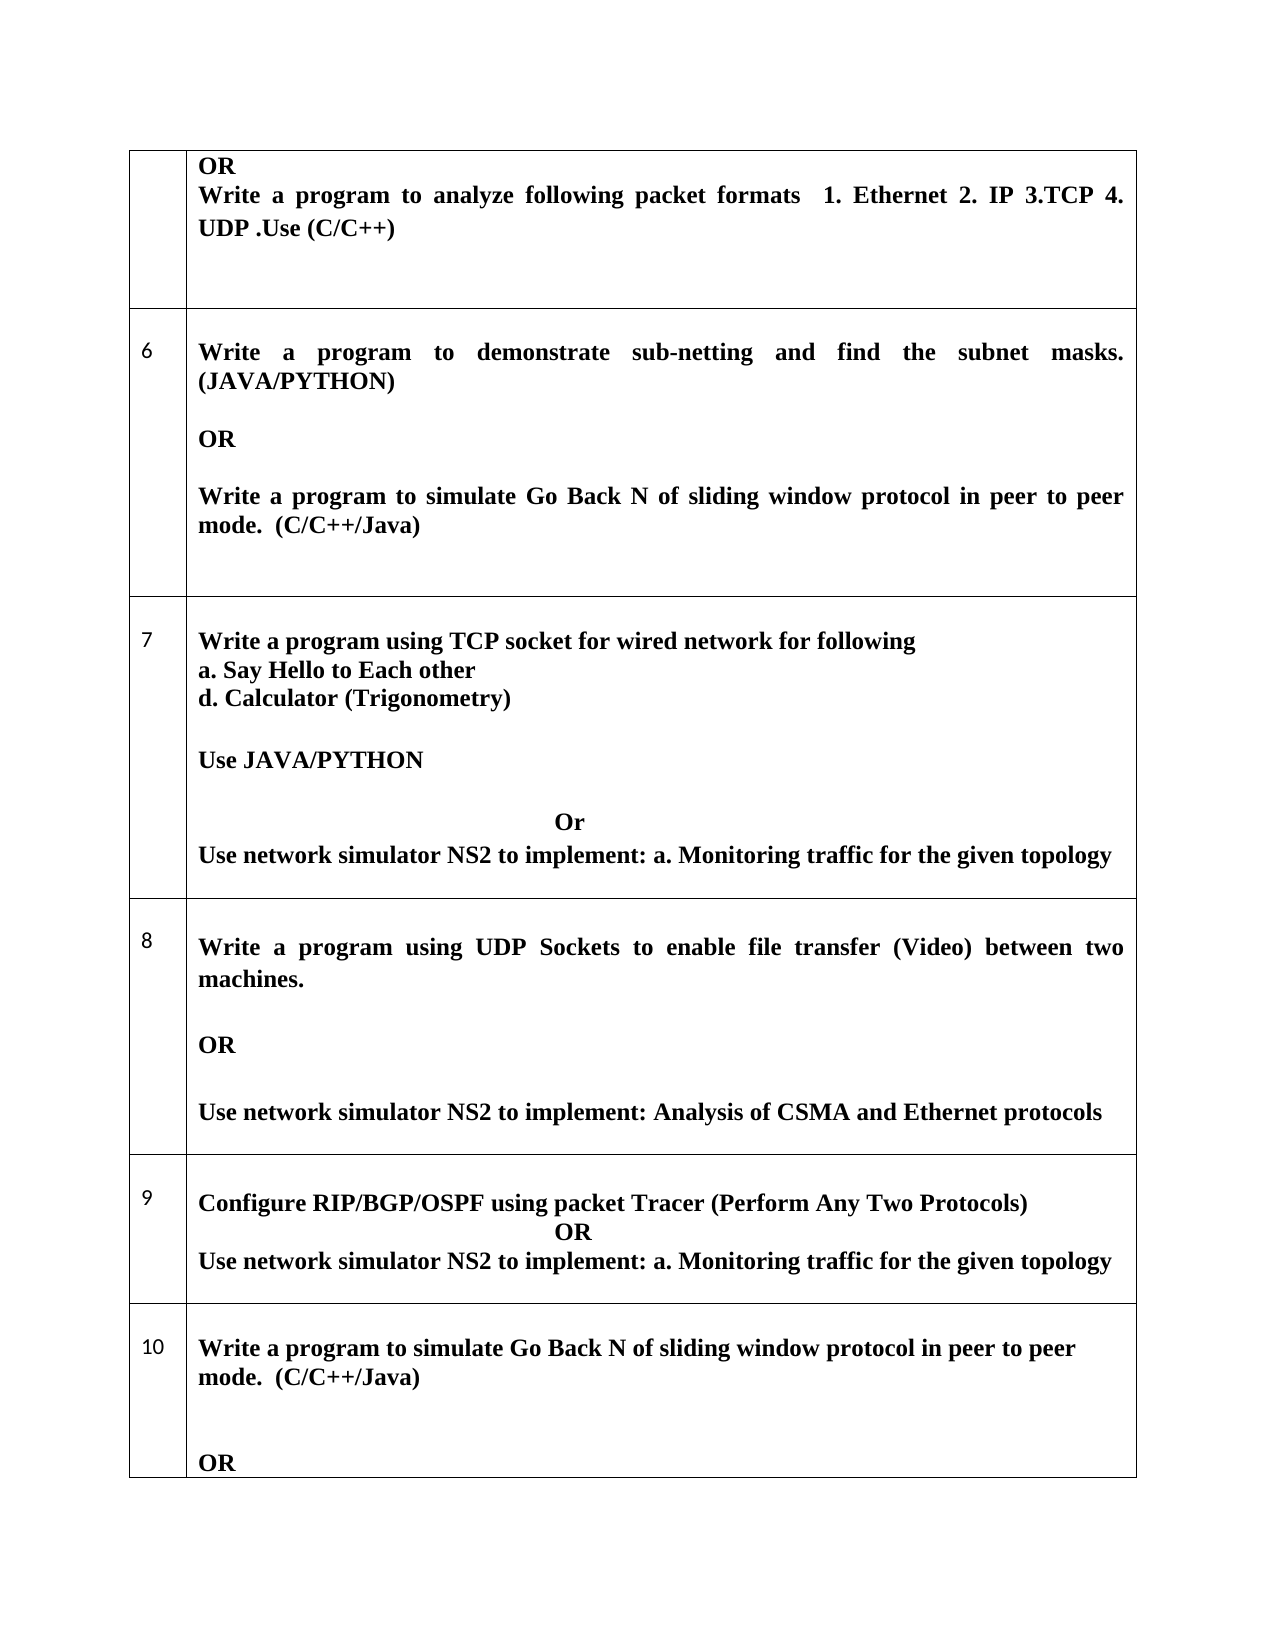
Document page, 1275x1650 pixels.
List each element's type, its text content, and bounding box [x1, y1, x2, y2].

table_cell Write a program using TCP socket for wired network for following a. Say Hello to Each other d. Calculator (Trigonometry) Use JAVA/PYTHON Or Use network simulator NS2 to implement: a. Monitoring traffic for the given topology [187, 597, 1136, 897]
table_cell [187, 1304, 1136, 1477]
table_cell 10 [130, 1304, 186, 1477]
table_cell 5 [130, 151, 186, 308]
table_cell 8 [130, 899, 186, 1154]
table_cell Write a program using UDP Sockets to enable file transfer (Video) between two machines. OR Use network simulator NS2 to implement: Analysis of CSMA and Ethernet protocols [187, 899, 1136, 1154]
table_cell 7 [130, 597, 186, 897]
table_cell Write a program to demonstrate sub-netting and find the subnet masks. (JAVA/PYTHON) OR Write a program to simulate Go Back N of sliding window protocol in peer to peer mode. (C/C++/Java) [187, 309, 1136, 596]
table_cell 9 [130, 1155, 186, 1303]
table_cell 6 [130, 309, 186, 596]
table_cell Configure RIP/BGP/OSPF using packet Tracer (Perform Any Two Protocols) OR Use network simulator NS2 to implement: a. Monitoring traffic for the given topology [187, 1155, 1136, 1303]
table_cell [187, 151, 1136, 308]
